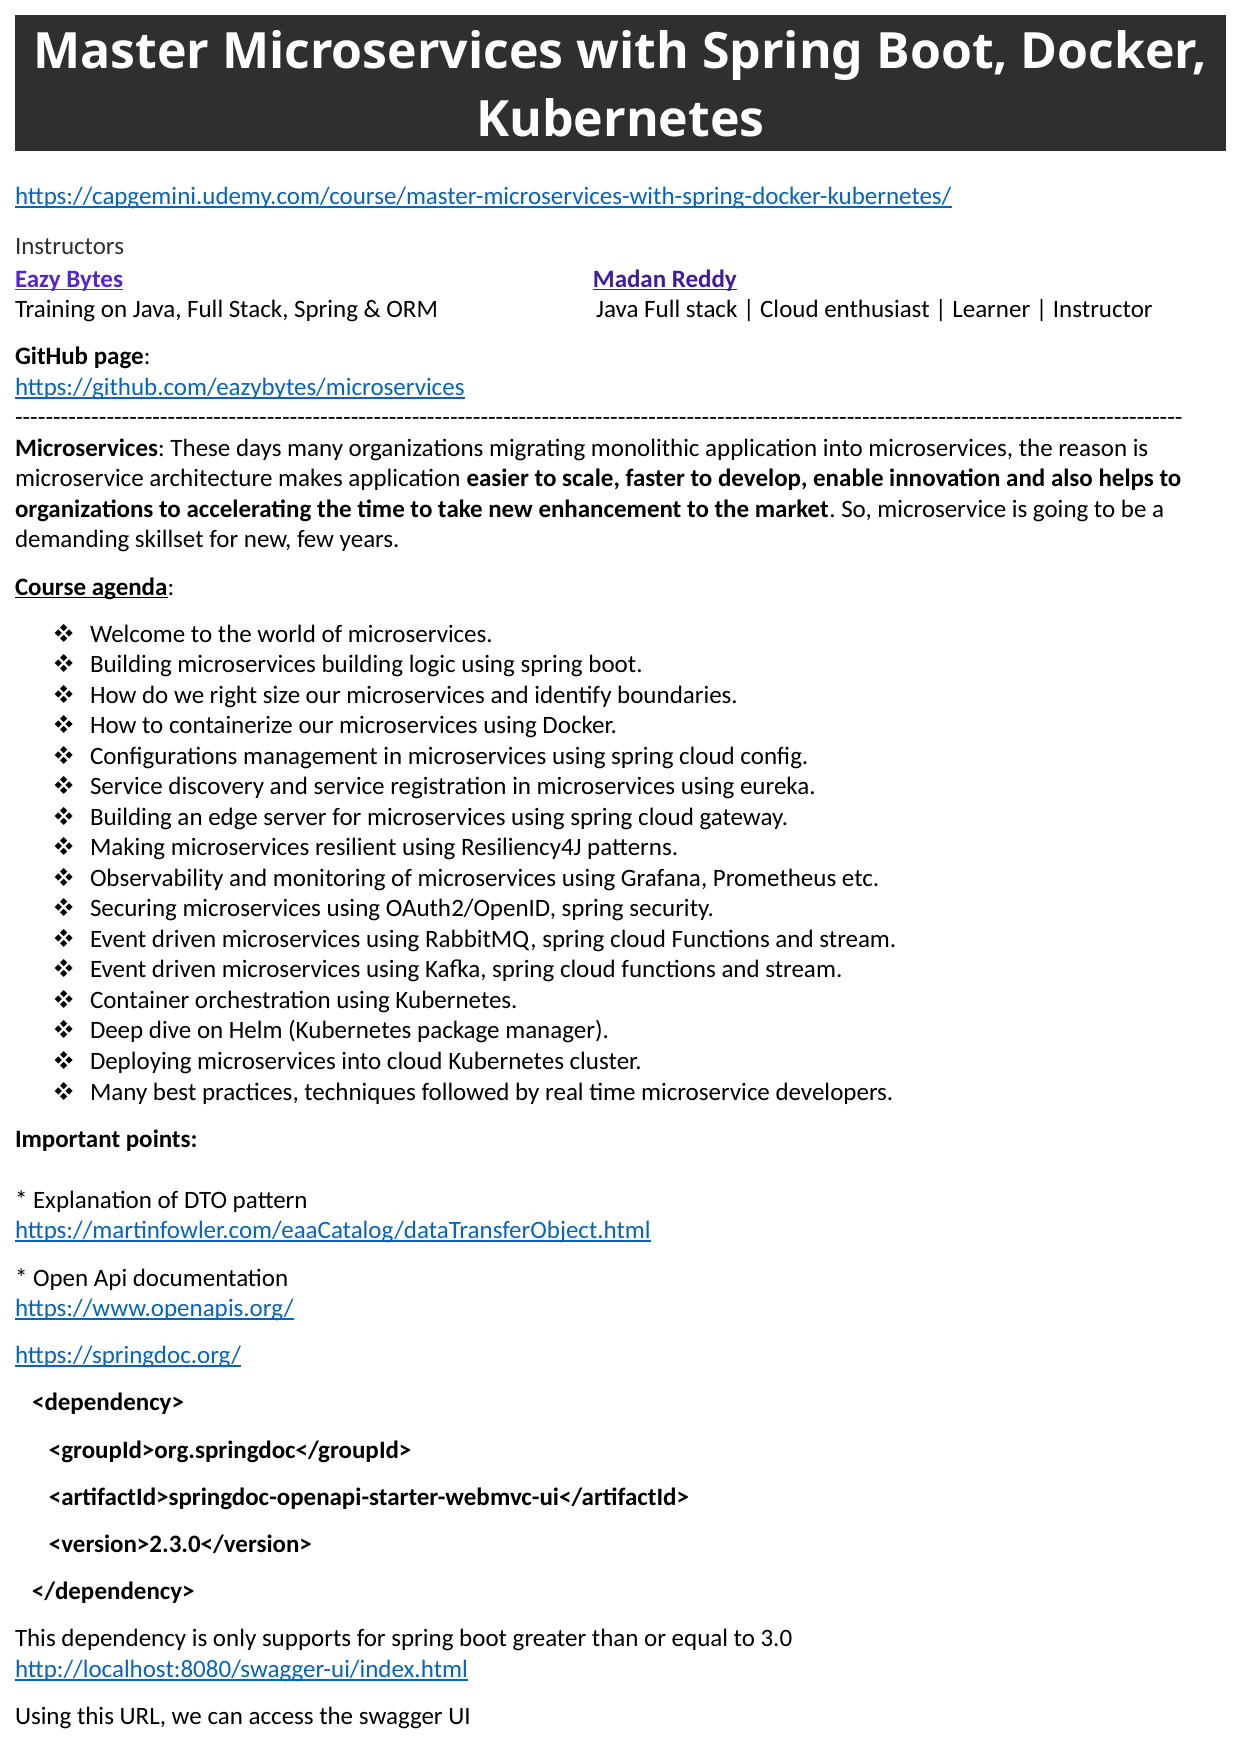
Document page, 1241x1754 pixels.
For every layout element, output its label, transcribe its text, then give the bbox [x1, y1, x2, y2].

subtitle Instructors [15, 230, 1226, 260]
text Important points: * Explanation of DTO pattern https://martinfowler.com/eaaCatalog/dataTransferObject.html [15, 1123, 1226, 1245]
text Eazy Bytes Madan Reddy Training on Java, Full Stack, Spring & ORM Java Full stack | Cloud enthusiast | Learner | Instructor [15, 263, 1226, 324]
text </dependency> [15, 1575, 1226, 1606]
text * Open Api documentation https://www.openapis.org/ [15, 1262, 1226, 1323]
text <artifactId>springdoc-openapi-starter-webmvc-ui</artifactId> [15, 1481, 1226, 1511]
list Observability and monitoring of microservices using Grafana, Prometheus etc. [52, 862, 1226, 893]
list Building an edge server for microservices using spring cloud gateway. [52, 801, 1226, 832]
list Event driven microservices using Kafka, spring cloud functions and stream. [52, 954, 1226, 984]
text This dependency is only supports for spring boot greater than or equal to 3.0 http://localhost:8080/swagger-ui/index.html [15, 1622, 1226, 1683]
text Using this URL, we can access the swagger UI [15, 1700, 1226, 1731]
list Deep dive on Helm (Kubernetes package manager). [52, 1015, 1226, 1045]
list Service discovery and service registration in microservices using eureka. [52, 771, 1226, 801]
text GitHub page: https://github.com/eazybytes/microservices --------------------------------------------------------------------------------------------------------------------------------------------------------- Microservices: These days many organizations migrating monolithic application into microservices, the reason is microservice architecture makes application easier to scale, faster to develop, enable innovation and also helps to organizations to accelerating the time to take new enhancement to the market. So, microservice is going to be a demanding skillset for new, few years. [15, 340, 1226, 554]
list Many best practices, techniques followed by real time microservice developers. [52, 1076, 1226, 1106]
text <version>2.3.0</version> [15, 1528, 1226, 1559]
list Event driven microservices using RabbitMQ, spring cloud Functions and stream. [52, 923, 1226, 954]
text <dependency> [15, 1387, 1226, 1417]
list Configurations management in microservices using spring cloud config. [52, 740, 1226, 771]
list Deploying microservices into cloud Kubernetes cluster. [52, 1045, 1226, 1076]
list How do we right size our microservices and identify boundaries. [52, 679, 1226, 709]
list How to containerize our microservices using Docker. [52, 709, 1226, 740]
text https://capgemini.udemy.com/course/master-microservices-with-spring-docker-kubernetes/ [15, 180, 1226, 211]
text https://springdoc.org/ [15, 1339, 1226, 1370]
list Securing microservices using OAuth2/OpenID, spring security. [52, 893, 1226, 923]
list Building microservices building logic using spring boot. [52, 648, 1226, 679]
text Course agenda: [15, 571, 1226, 601]
text Master Microservices with Spring Boot, Docker, Kubernetes [15, 15, 1226, 151]
list Welcome to the world of microservices. [52, 618, 1226, 648]
list Making microservices resilient using Resiliency4J patterns. [52, 832, 1226, 862]
list Container orchestration using Kubernetes. [52, 984, 1226, 1015]
text <groupId>org.springdoc</groupId> [15, 1434, 1226, 1464]
